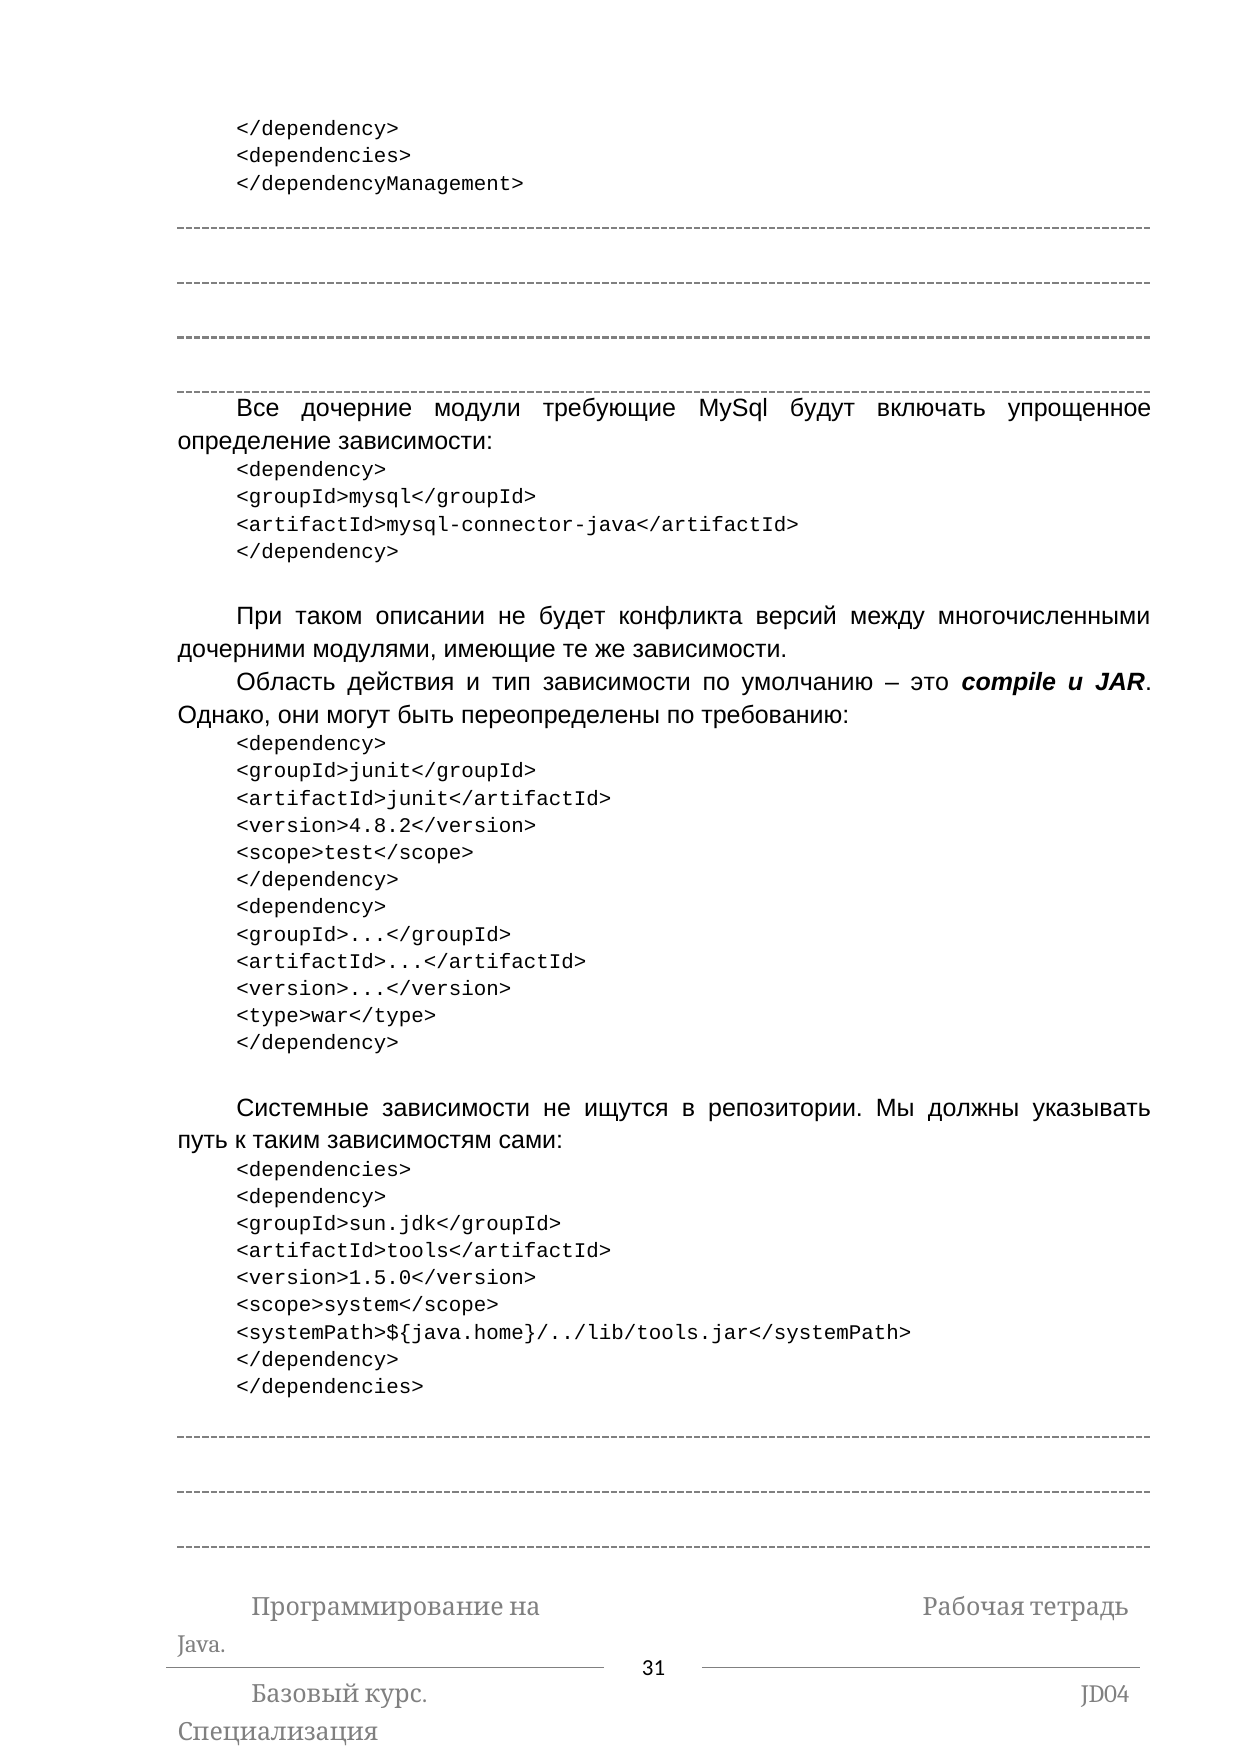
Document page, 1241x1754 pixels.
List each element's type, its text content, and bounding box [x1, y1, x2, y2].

text </dependency> [177, 118, 1152, 142]
text <dependencies> [177, 1158, 1152, 1182]
text Все дочерние модули требующие MySql будут включать упрощенное определение зависимости: [177, 393, 1152, 455]
text <artifactId>junit</artifactId> [177, 788, 1152, 811]
text Область действия и тип зависимости по умолчанию – это compile и JAR. Однако, они могут быть переопределены по требованию: [177, 667, 1152, 729]
table_header [177, 227, 1152, 282]
text При таком описании не будет конфликта версий между многочисленными дочерними модулями, имеющие те же зависимости. [177, 601, 1152, 663]
text </dependency> [177, 541, 1152, 564]
text </dependency> [177, 1032, 1152, 1056]
text <artifactId>tools</artifactId> [177, 1240, 1152, 1264]
table_cell [177, 336, 1152, 391]
text <groupId>...</groupId> [177, 923, 1152, 947]
text <dependencies> [177, 145, 1152, 169]
text <type>war</type> [177, 1005, 1152, 1029]
text <artifactId>mysql-connector-java</artifactId> [177, 514, 1152, 537]
text <dependency> [177, 459, 1152, 483]
text Системные зависимости не ищутся в репозитории. Мы должны указывать путь к таким зависимостям сами: [177, 1092, 1152, 1154]
text </dependencyManagement> [177, 172, 1152, 196]
text </dependency> [177, 869, 1152, 893]
text <scope>test</scope> [177, 842, 1152, 866]
text <systemPath>${java.home}/../lib/tools.jar</systemPath> [177, 1322, 1152, 1345]
table_cell [177, 282, 1152, 336]
text <artifactId>...</artifactId> [177, 951, 1152, 974]
text <scope>system</scope> [177, 1294, 1152, 1318]
text <dependency> [177, 1186, 1152, 1209]
table_cell [177, 1491, 1152, 1546]
text <groupId>mysql</groupId> [177, 487, 1152, 510]
text <groupId>sun.jdk</groupId> [177, 1213, 1152, 1237]
text <dependency> [177, 733, 1152, 757]
text </dependency> [177, 1349, 1152, 1372]
table_header [177, 1436, 1152, 1491]
text <version>4.8.2</version> [177, 815, 1152, 838]
text <dependency> [177, 896, 1152, 920]
text <version>...</version> [177, 978, 1152, 1002]
text </dependencies> [177, 1376, 1152, 1400]
text <groupId>junit</groupId> [177, 760, 1152, 784]
text <version>1.5.0</version> [177, 1267, 1152, 1291]
